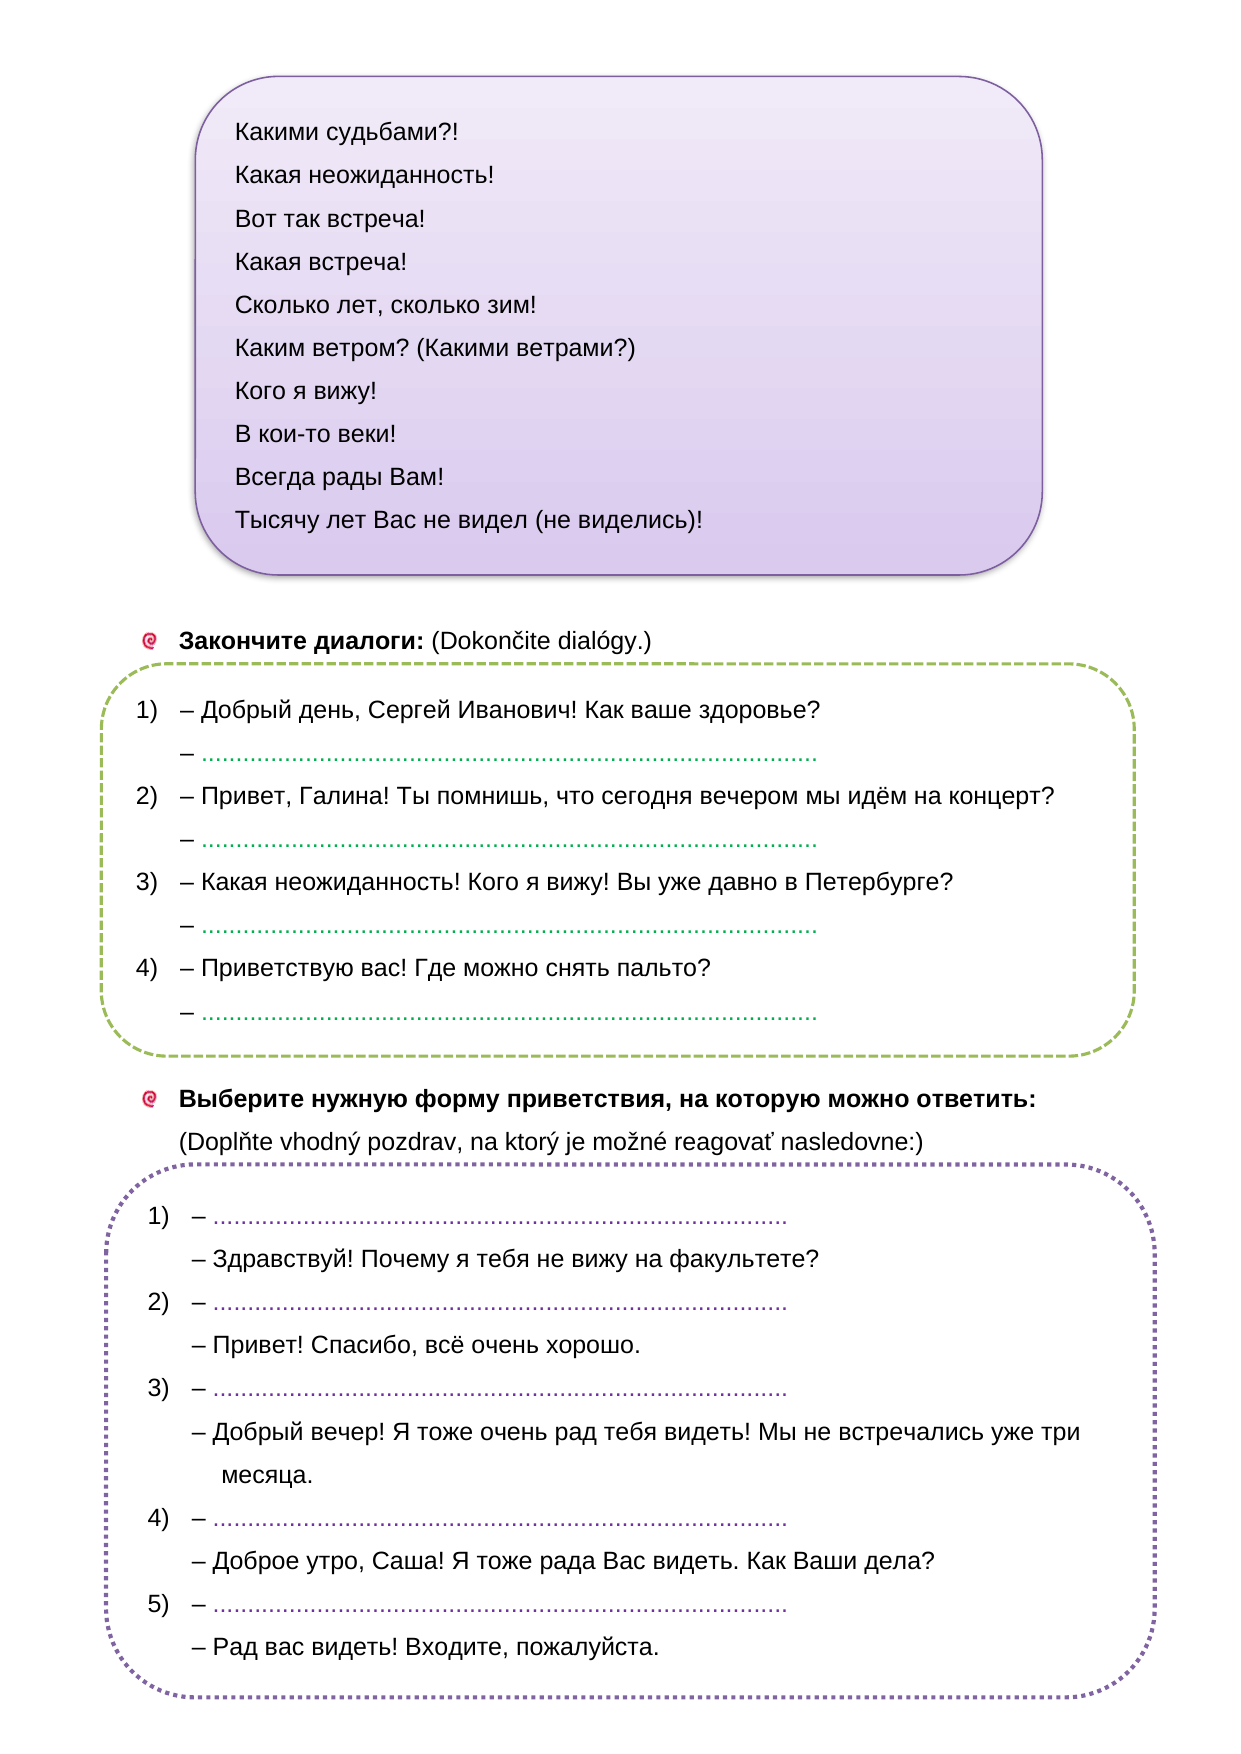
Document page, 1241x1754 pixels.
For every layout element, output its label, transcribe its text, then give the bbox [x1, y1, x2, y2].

list Выберите нужную форму приветствия, на которую можно ответить: (Doplňte vhodný pozdrav, na ktorý je možné reagovať nasledovne:) [141, 1084, 1137, 1156]
picture [142, 1090, 158, 1108]
picture [142, 632, 158, 650]
list Закончите диалоги: (Dokončite dialógy.) [141, 626, 1137, 654]
